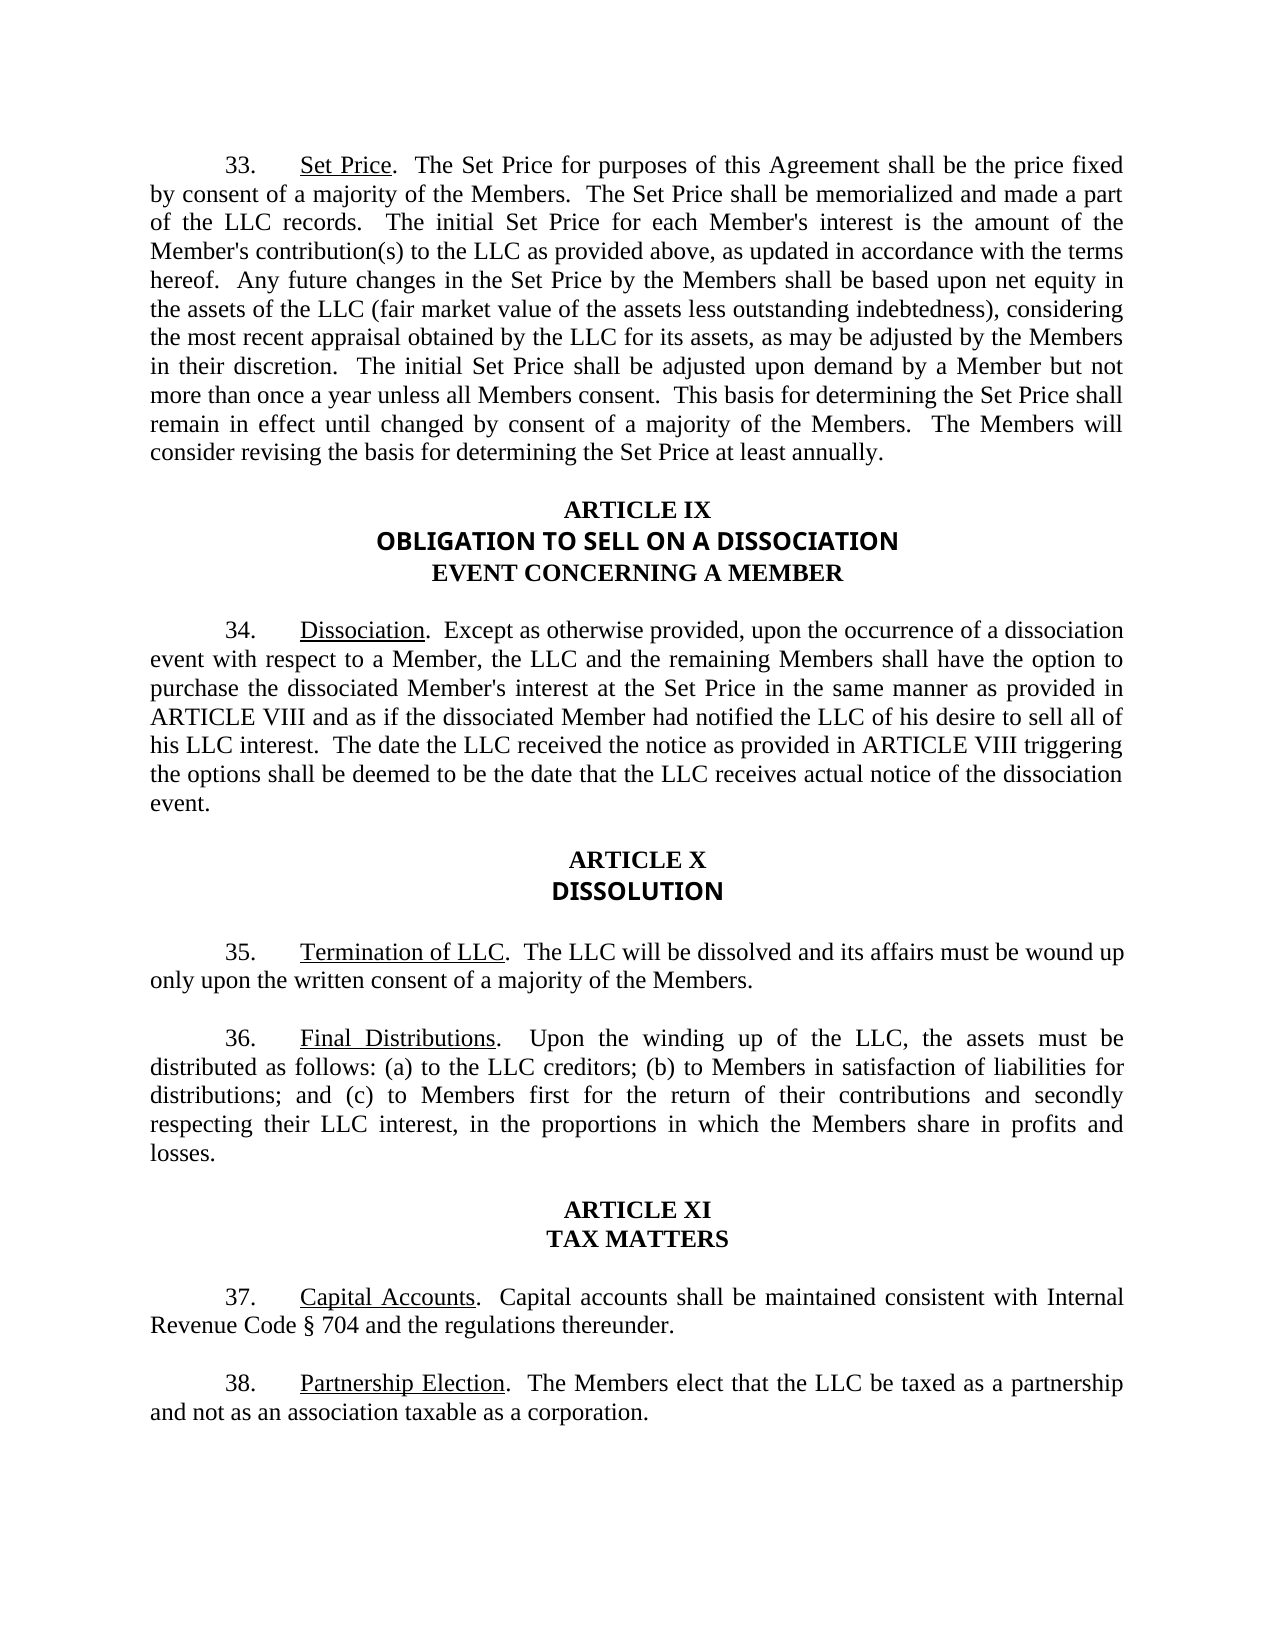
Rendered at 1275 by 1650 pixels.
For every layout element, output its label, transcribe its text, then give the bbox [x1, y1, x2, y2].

subtitle DISSOLUTION [150, 874, 1125, 908]
text 38. Partnership Election. The Members elect that the LLC be taxed as a partnership and not as an association taxable as a corporation. [150, 1368, 1125, 1426]
subtitle OBLIGATION TO SELL ON A DISSOCIATION [150, 524, 1125, 558]
text 33. Set Price. The Set Price for purposes of this Agreement shall be the price fixed by consent of a majority of the Members. The Set Price shall be memorialized and made a part of the LLC records. The initial Set Price for each Member's interest is the amount of the Member's contribution(s) to the LLC as provided above, as updated in accordance with the terms hereof. Any future changes in the Set Price by the Members shall be based upon net equity in the assets of the LLC (fair market value of the assets less outstanding indebtedness), considering the most recent appraisal obtained by the LLC for its assets, as may be adjusted by the Members in their discretion. The initial Set Price shall be adjusted upon demand by a Member but not more than once a year unless all Members consent. This basis for determining the Set Price shall remain in effect until changed by consent of a majority of the Members. The Members will consider revising the basis for determining the Set Price at least annually. [150, 150, 1125, 466]
text 37. Capital Accounts. Capital accounts shall be maintained consistent with Internal Revenue Code § 704 and the regulations thereunder. [150, 1282, 1125, 1339]
text 35. Termination of LLC. The LLC will be dissolved and its affairs must be wound up only upon the written consent of a majority of the Members. [150, 937, 1125, 994]
text ARTICLE X [150, 845, 1125, 874]
text 36. Final Distributions. Upon the winding up of the LLC, the assets must be distributed as follows: (a) to the LLC creditors; (b) to Members in satisfaction of liabilities for distributions; and (c) to Members first for the return of their contributions and secondly respecting their LLC interest, in the proportions in which the Members share in profits and losses. [150, 1023, 1125, 1167]
text TAX MATTERS [150, 1224, 1125, 1253]
text 34. Dissociation. Except as otherwise provided, upon the occurrence of a dissociation event with respect to a Member, the LLC and the remaining Members shall have the option to purchase the dissociated Member's interest at the Set Price in the same manner as provided in ARTICLE VIII and as if the dissociated Member had notified the LLC of his desire to sell all of his LLC interest. The date the LLC received the notice as provided in ARTICLE VIII triggering the options shall be deemed to be the date that the LLC receives actual notice of the dissociation event. [150, 615, 1125, 817]
text ARTICLE XI [150, 1196, 1125, 1224]
text ARTICLE IX [150, 495, 1125, 524]
text EVENT CONCERNING A MEMBER [150, 558, 1125, 587]
